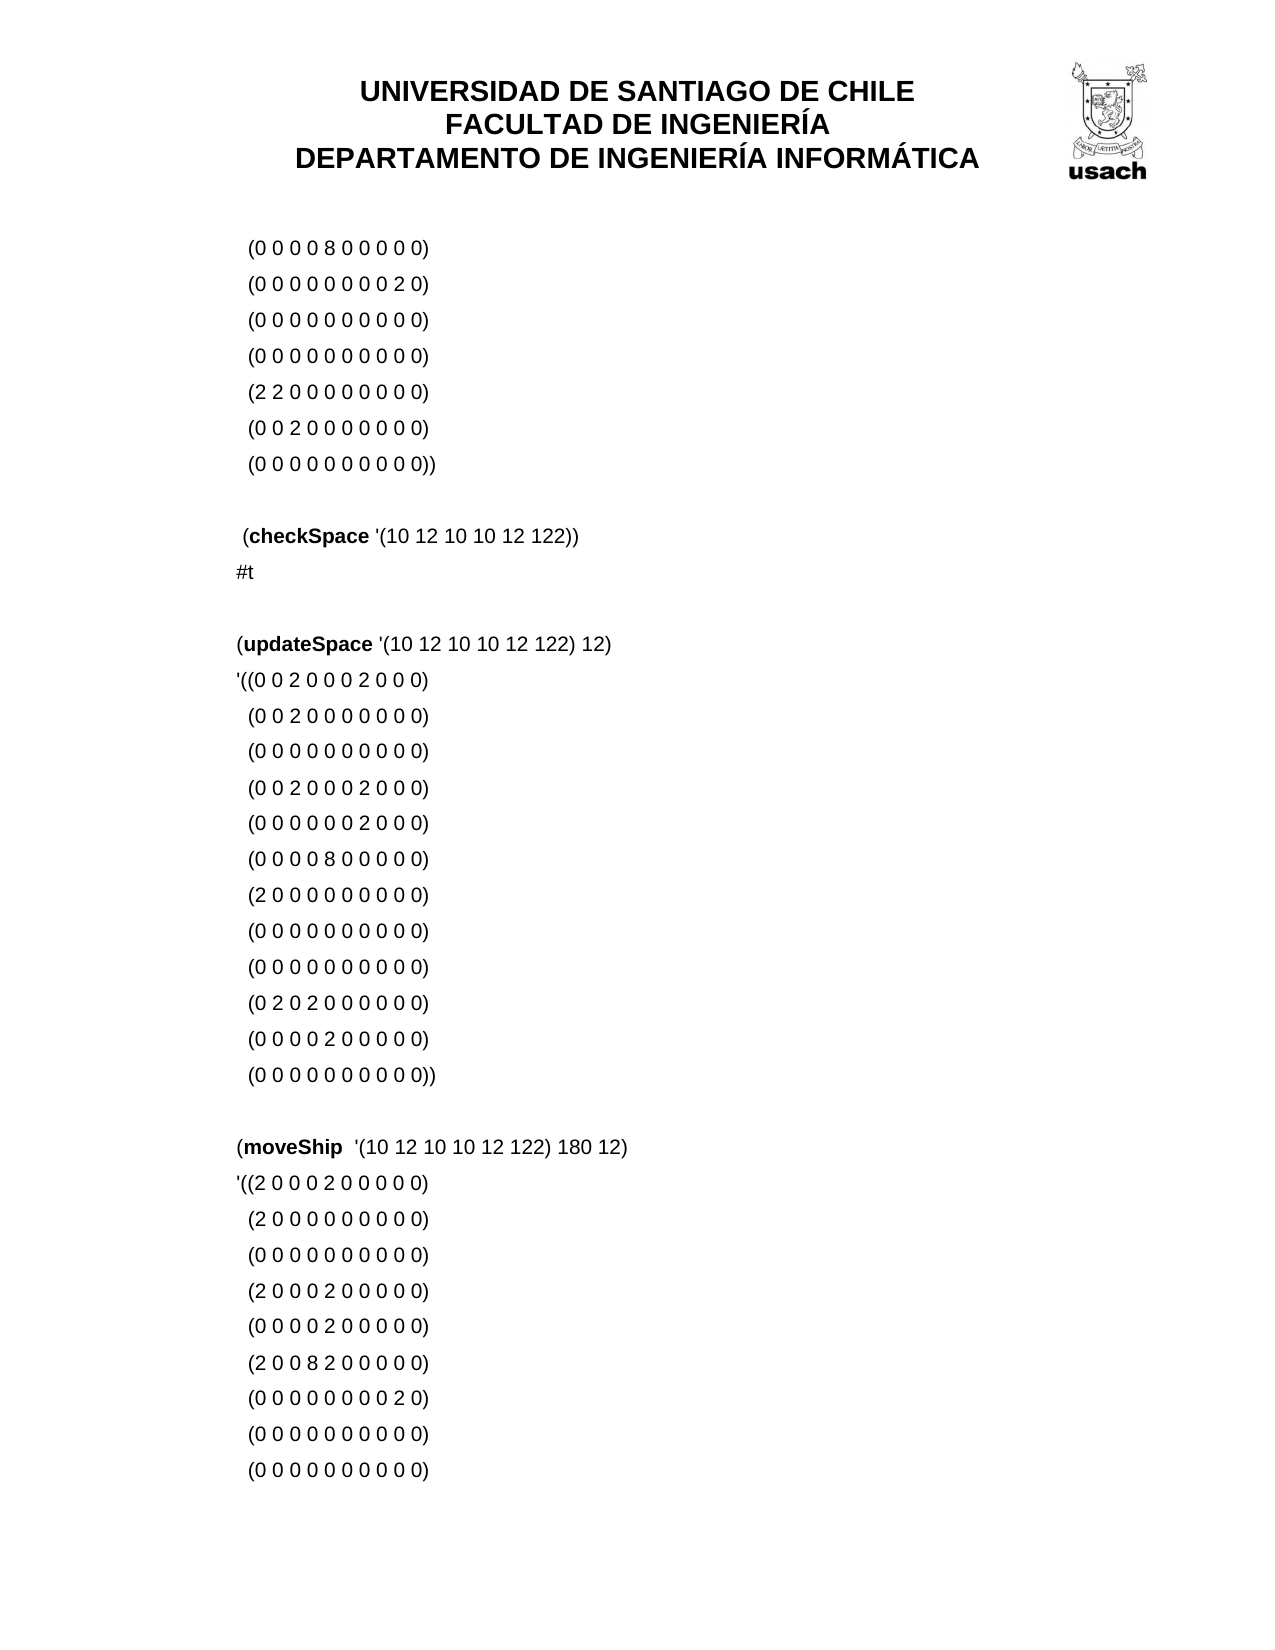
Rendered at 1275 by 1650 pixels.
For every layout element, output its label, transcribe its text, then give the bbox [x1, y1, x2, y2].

picture [1047, 47, 1167, 191]
text '((2 0 0 0 2 0 0 0 0 0) [236, 1171, 1039, 1194]
text (0 0 0 0 0 0 0 0 2 0) [236, 1386, 1039, 1410]
text (0 0 0 0 2 0 0 0 0 0) [236, 1027, 1039, 1051]
text (0 0 0 0 0 0 0 0 0 0)) [236, 452, 1039, 476]
text (2 0 0 0 2 0 0 0 0 0) [236, 1278, 1039, 1302]
text (0 0 0 0 0 0 0 0 0 0) [236, 308, 1039, 332]
text (0 0 2 0 0 0 0 0 0 0) [236, 703, 1039, 727]
text (0 0 0 0 8 0 0 0 0 0) [236, 236, 1039, 260]
text (0 0 2 0 0 0 0 0 0 0) [236, 416, 1039, 440]
text (2 0 0 8 2 0 0 0 0 0) [236, 1350, 1039, 1374]
text #t [236, 560, 1039, 584]
text (0 0 0 0 0 0 0 0 0 0) [236, 1458, 1039, 1482]
text (0 0 0 0 0 0 0 0 0 0) [236, 739, 1039, 763]
text (0 0 0 0 0 0 0 0 0 0) [236, 1422, 1039, 1446]
text (0 0 0 0 0 0 0 0 0 0) [236, 1242, 1039, 1266]
text (2 0 0 0 0 0 0 0 0 0) [236, 1207, 1039, 1231]
text (0 0 0 0 8 0 0 0 0 0) [236, 847, 1039, 871]
text (0 0 0 0 0 0 0 0 0 0) [236, 955, 1039, 979]
text (0 0 0 0 2 0 0 0 0 0) [236, 1314, 1039, 1338]
text (0 0 0 0 0 0 0 0 0 0) [236, 919, 1039, 943]
text (0 0 0 0 0 0 2 0 0 0) [236, 811, 1039, 835]
text (checkSpace '(10 12 10 10 12 122)) [236, 524, 1039, 548]
text (moveShip '(10 12 10 10 12 122) 180 12) [236, 1135, 1039, 1159]
text (0 0 0 0 0 0 0 0 0 0) [236, 344, 1039, 368]
text (2 0 0 0 0 0 0 0 0 0) [236, 883, 1039, 907]
text (0 2 0 2 0 0 0 0 0 0) [236, 991, 1039, 1015]
text (0 0 2 0 0 0 2 0 0 0) [236, 775, 1039, 799]
text (2 2 0 0 0 0 0 0 0 0) [236, 380, 1039, 404]
text (updateSpace '(10 12 10 10 12 122) 12) [236, 632, 1039, 656]
text '((0 0 2 0 0 0 2 0 0 0) [236, 667, 1039, 691]
text (0 0 0 0 0 0 0 0 0 0)) [236, 1063, 1039, 1087]
text (0 0 0 0 0 0 0 0 2 0) [236, 272, 1039, 296]
